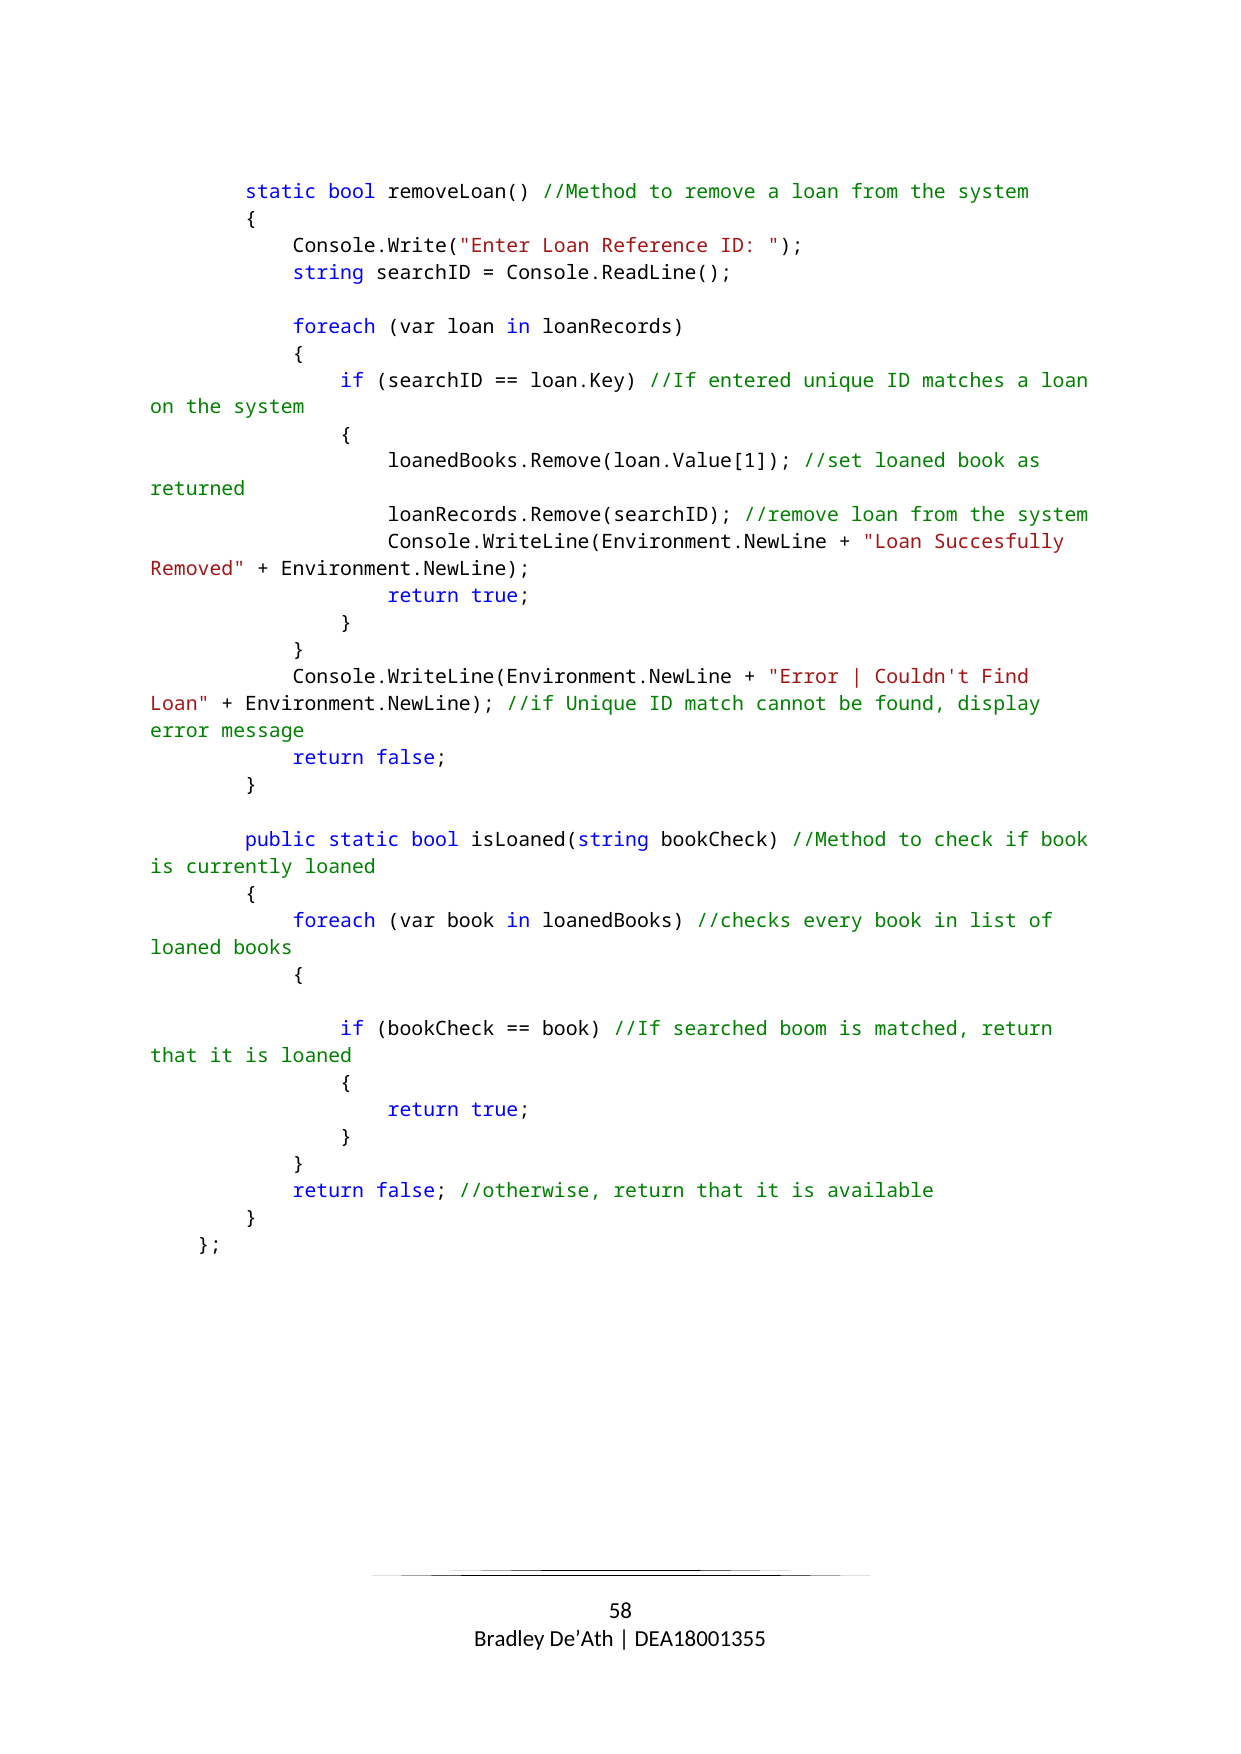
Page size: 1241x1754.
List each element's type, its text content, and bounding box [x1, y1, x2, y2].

text } [150, 636, 1090, 663]
text Console.Write("Enter Loan Reference ID: "); [150, 231, 1090, 258]
text }; [150, 1230, 1090, 1257]
text } [150, 609, 1090, 636]
text { [150, 339, 1090, 366]
text { [150, 879, 1090, 906]
text Console.WriteLine(Environment.NewLine + "Error | Couldn't Find Loan" + Environment.NewLine); //if Unique ID match cannot be found, display error message [150, 663, 1090, 743]
text } [150, 1122, 1090, 1149]
text } [150, 771, 1090, 797]
text { [150, 420, 1090, 447]
text } [150, 1203, 1090, 1230]
text { [150, 960, 1090, 987]
text loanedBooks.Remove(loan.Value[1]); //set loaned book as returned [150, 447, 1090, 501]
text public static bool isLoaned(string bookCheck) //Method to check if book is currently loaned [150, 826, 1090, 879]
text { [150, 204, 1090, 231]
text if (searchID == loan.Key) //If entered unique ID matches a loan on the system [150, 366, 1090, 420]
text foreach (var book in loanedBooks) //checks every book in list of loaned books [150, 906, 1090, 960]
text return false; [150, 743, 1090, 771]
text { [150, 1068, 1090, 1095]
text return true; [150, 582, 1090, 609]
text loanRecords.Remove(searchID); //remove loan from the system [150, 501, 1090, 528]
text return true; [150, 1095, 1090, 1122]
text foreach (var loan in loanRecords) [150, 312, 1090, 339]
text Console.WriteLine(Environment.NewLine + "Loan Succesfully Removed" + Environment.NewLine); [150, 528, 1090, 582]
text return false; //otherwise, return that it is available [150, 1176, 1090, 1203]
text string searchID = Console.ReadLine(); [150, 258, 1090, 285]
text static bool removeLoan() //Method to remove a loan from the system [150, 177, 1090, 204]
text } [150, 1149, 1090, 1176]
text if (bookCheck == book) //If searched boom is matched, return that it is loaned [150, 1014, 1090, 1068]
